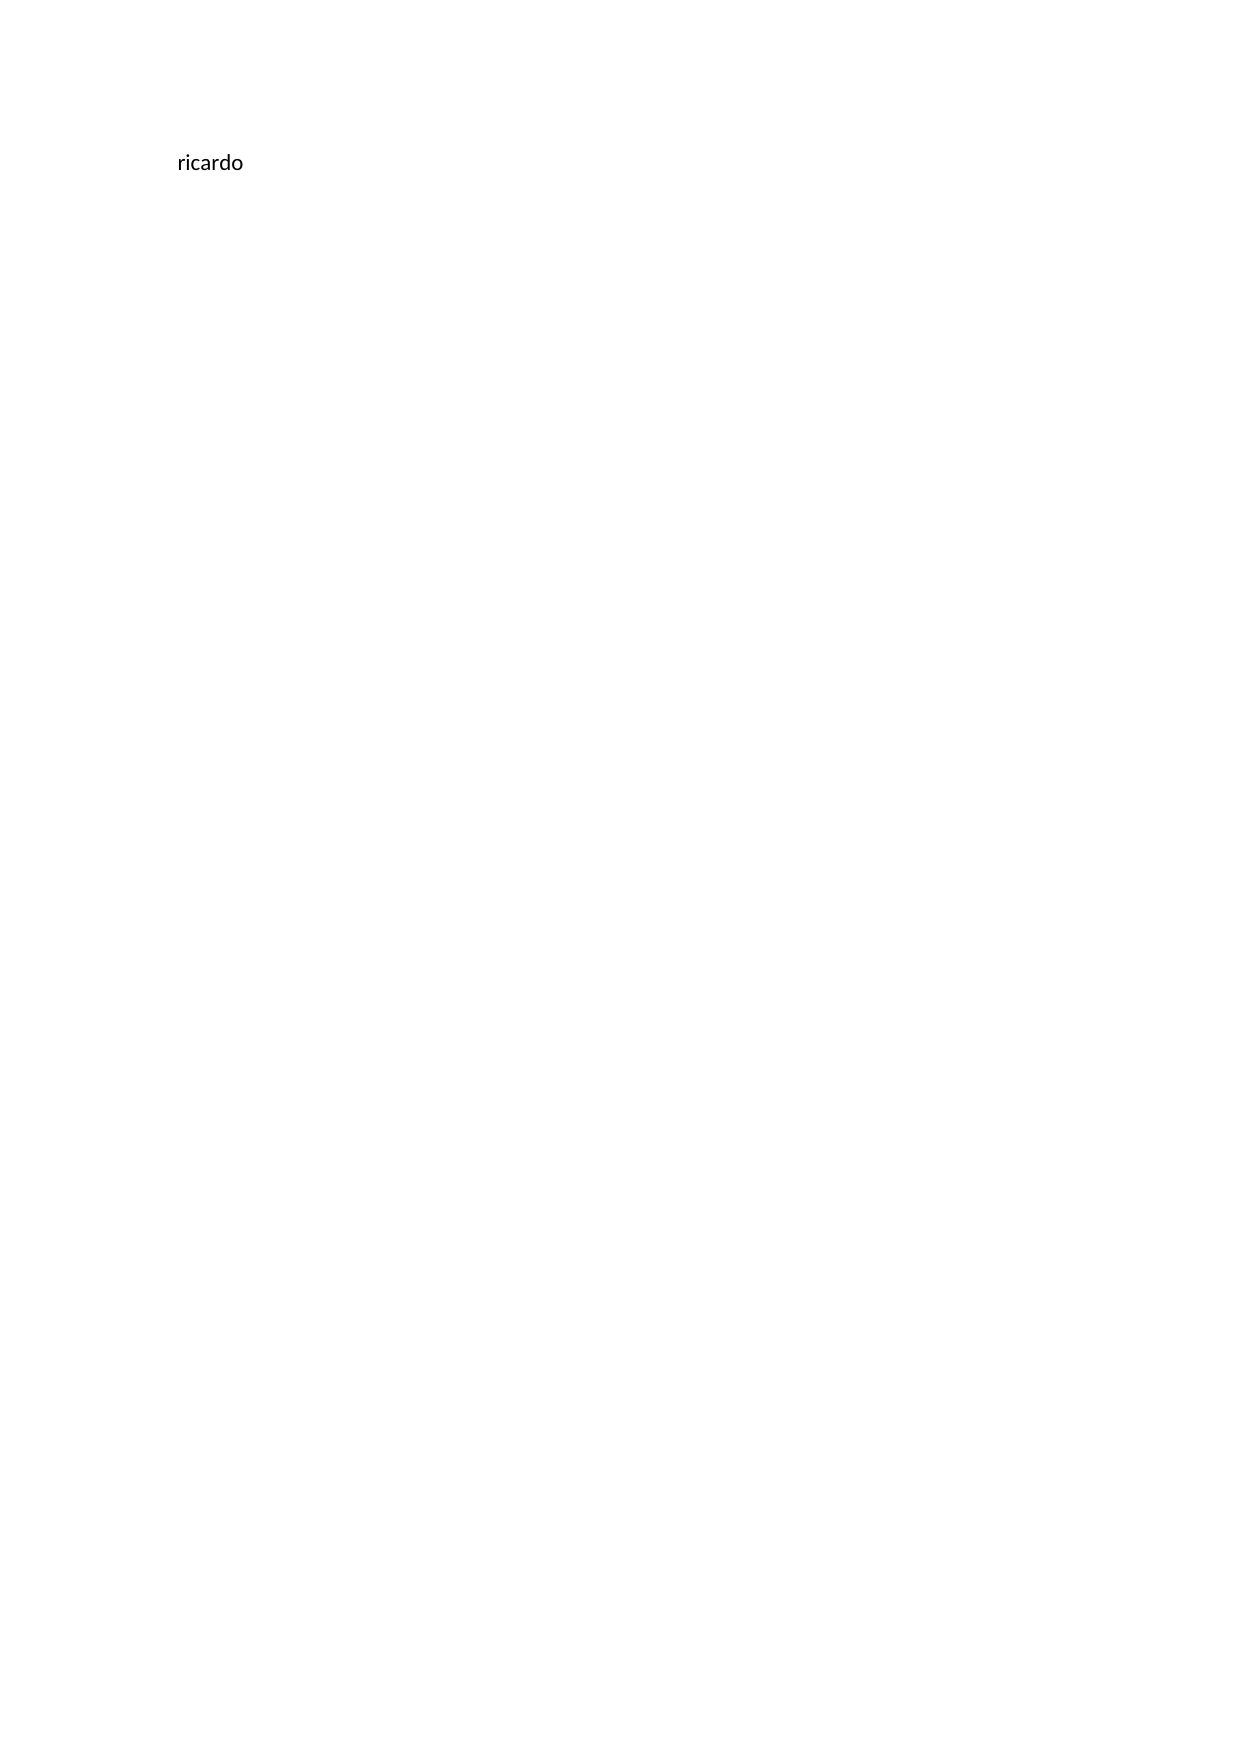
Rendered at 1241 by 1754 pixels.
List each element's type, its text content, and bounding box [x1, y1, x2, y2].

text ricardo [177, 148, 1063, 176]
